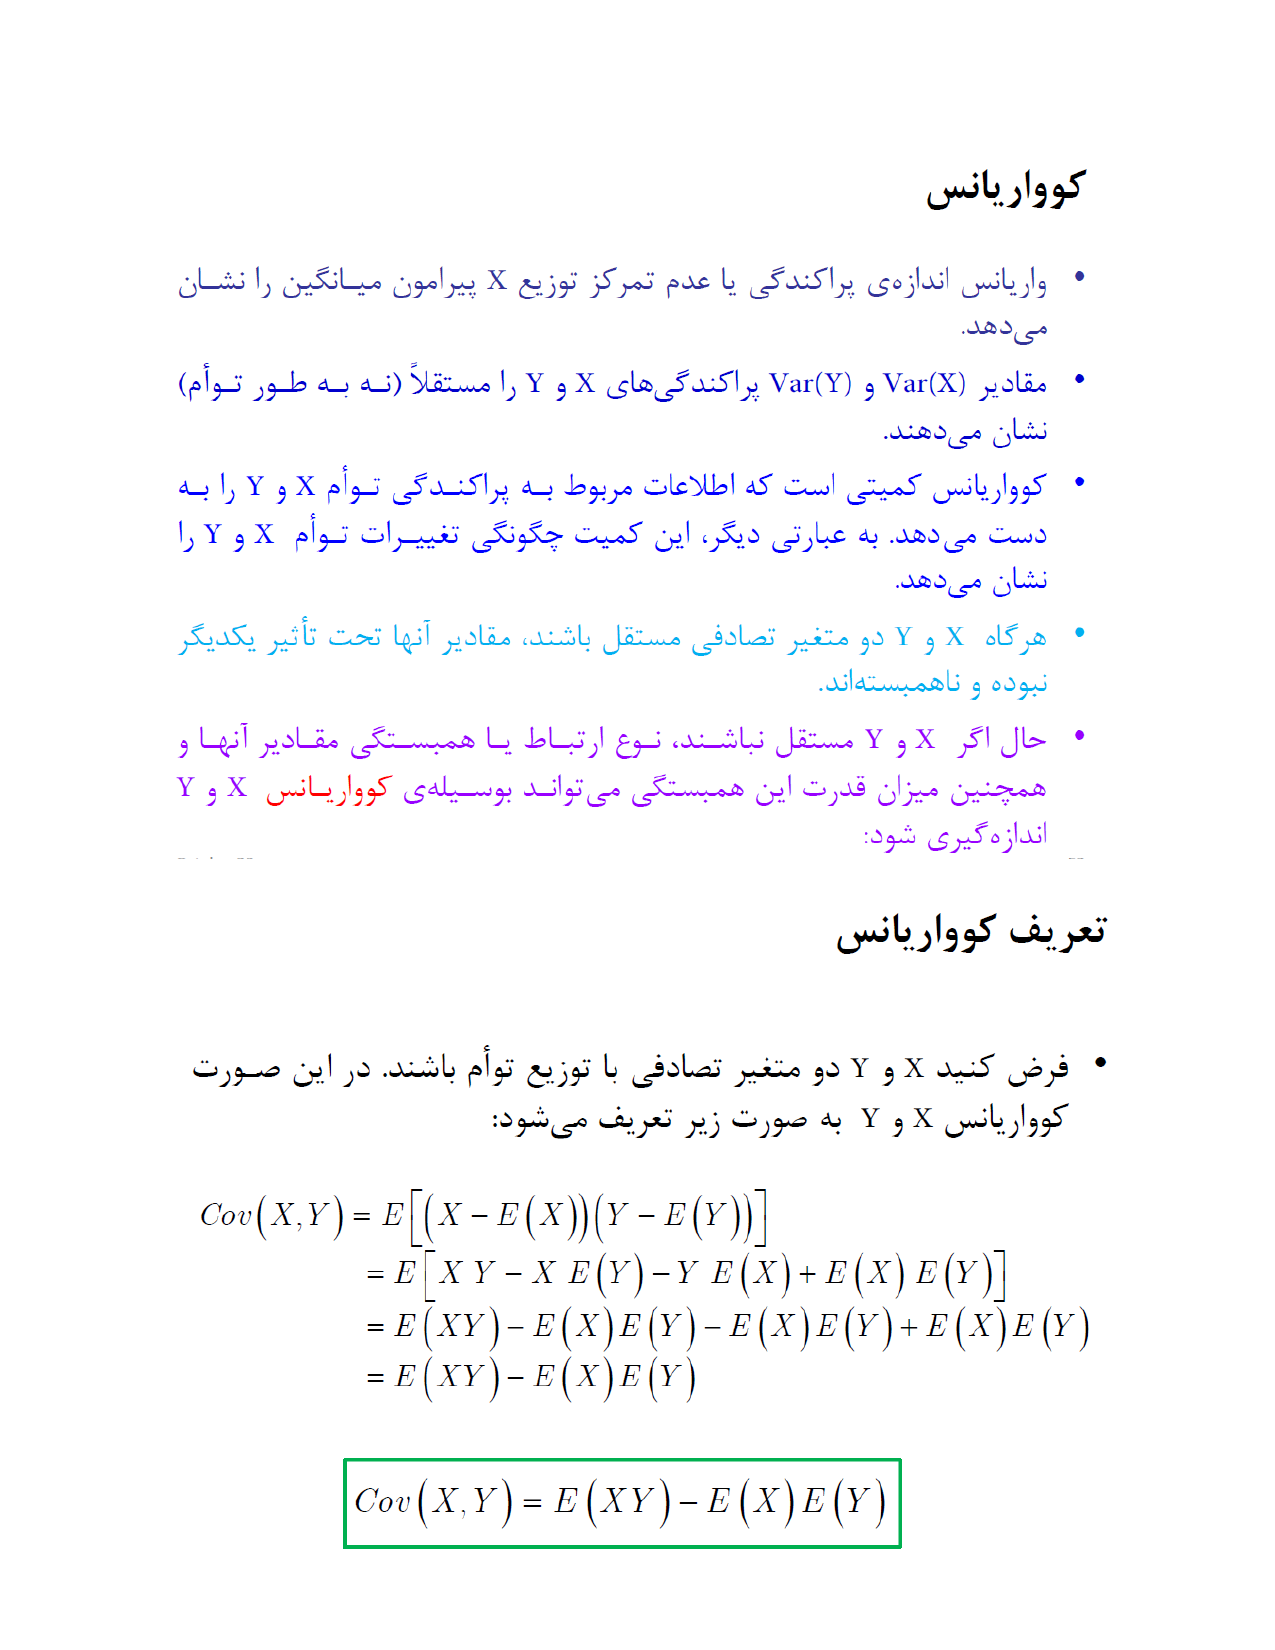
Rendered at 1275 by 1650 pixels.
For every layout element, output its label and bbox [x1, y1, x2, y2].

picture [150, 150, 1125, 859]
picture [180, 892, 1125, 1557]
